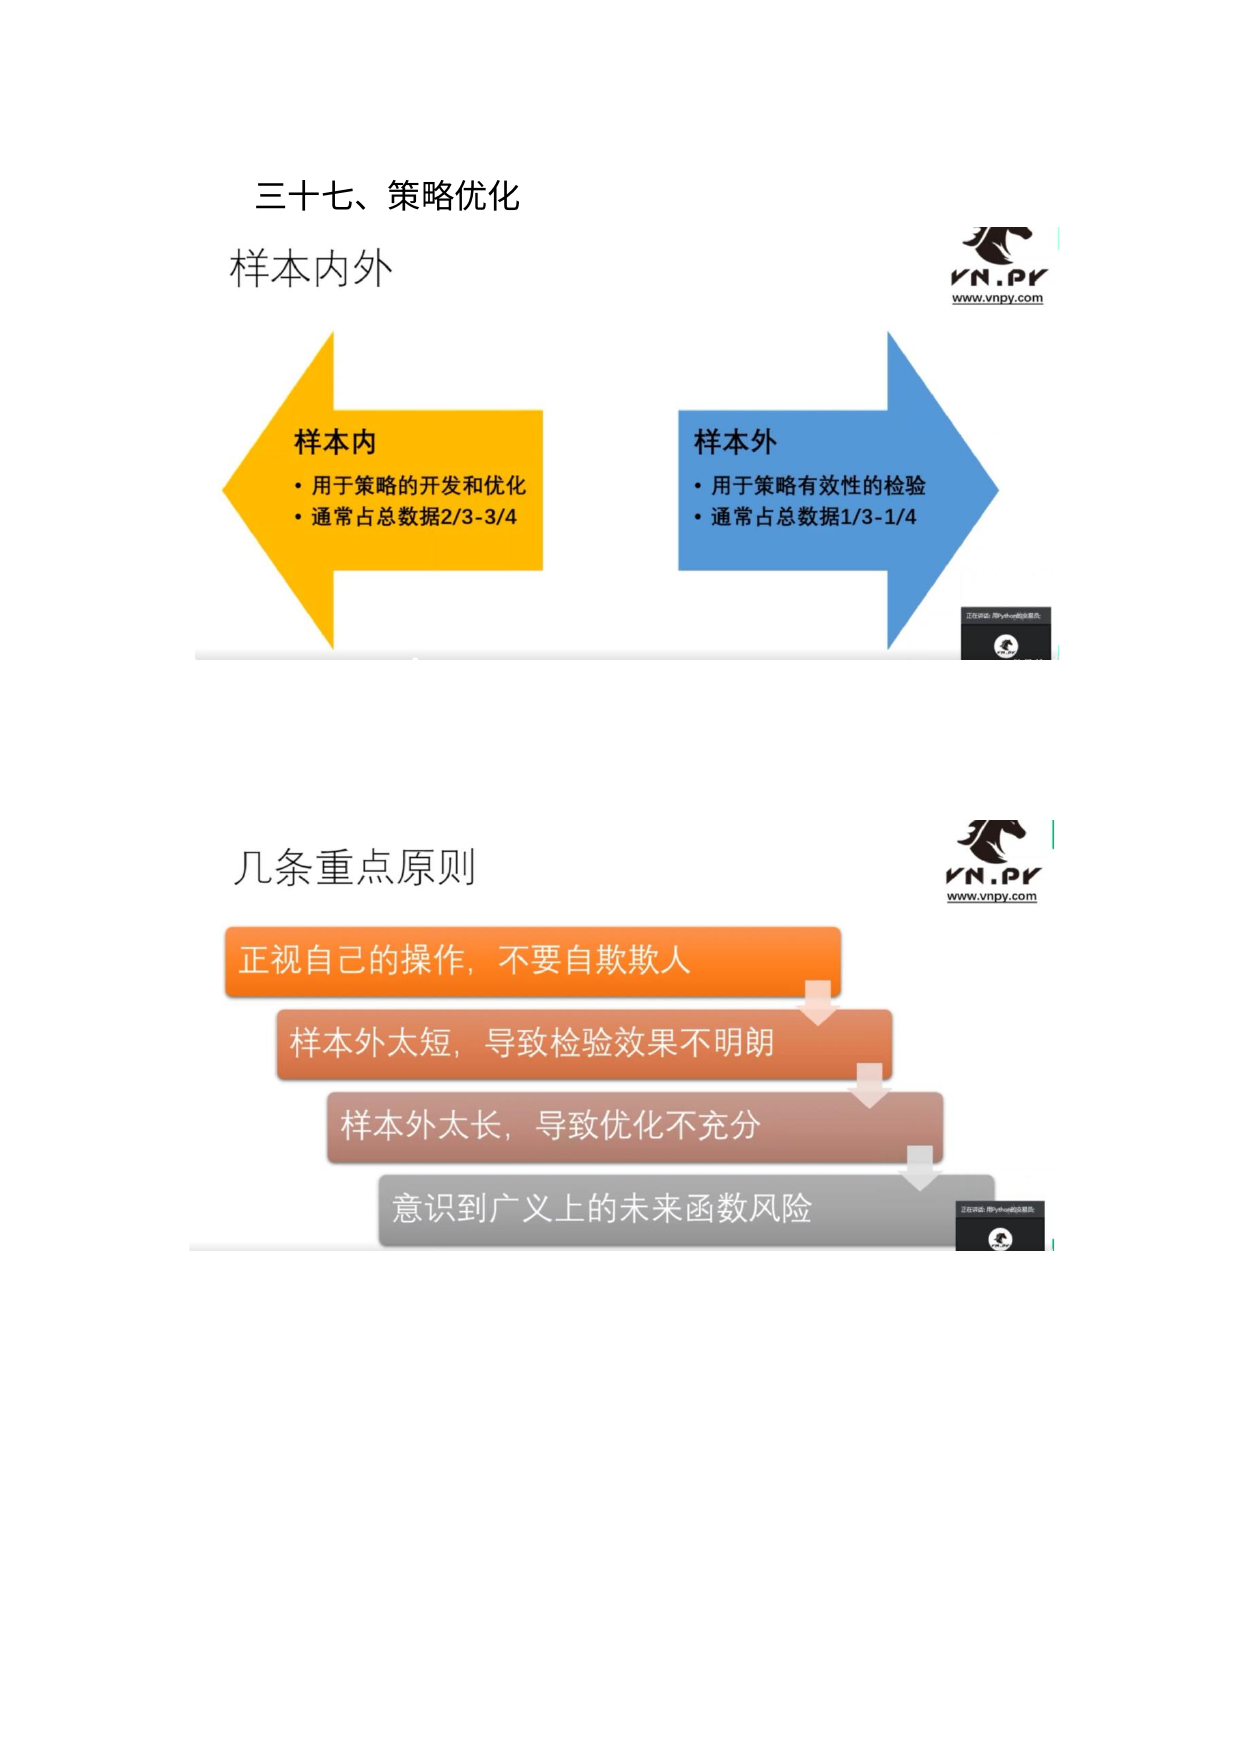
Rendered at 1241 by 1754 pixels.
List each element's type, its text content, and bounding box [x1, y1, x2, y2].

text 三十七、策略优化 [187, 162, 1053, 227]
picture [189, 820, 1055, 1251]
picture [195, 227, 1060, 660]
